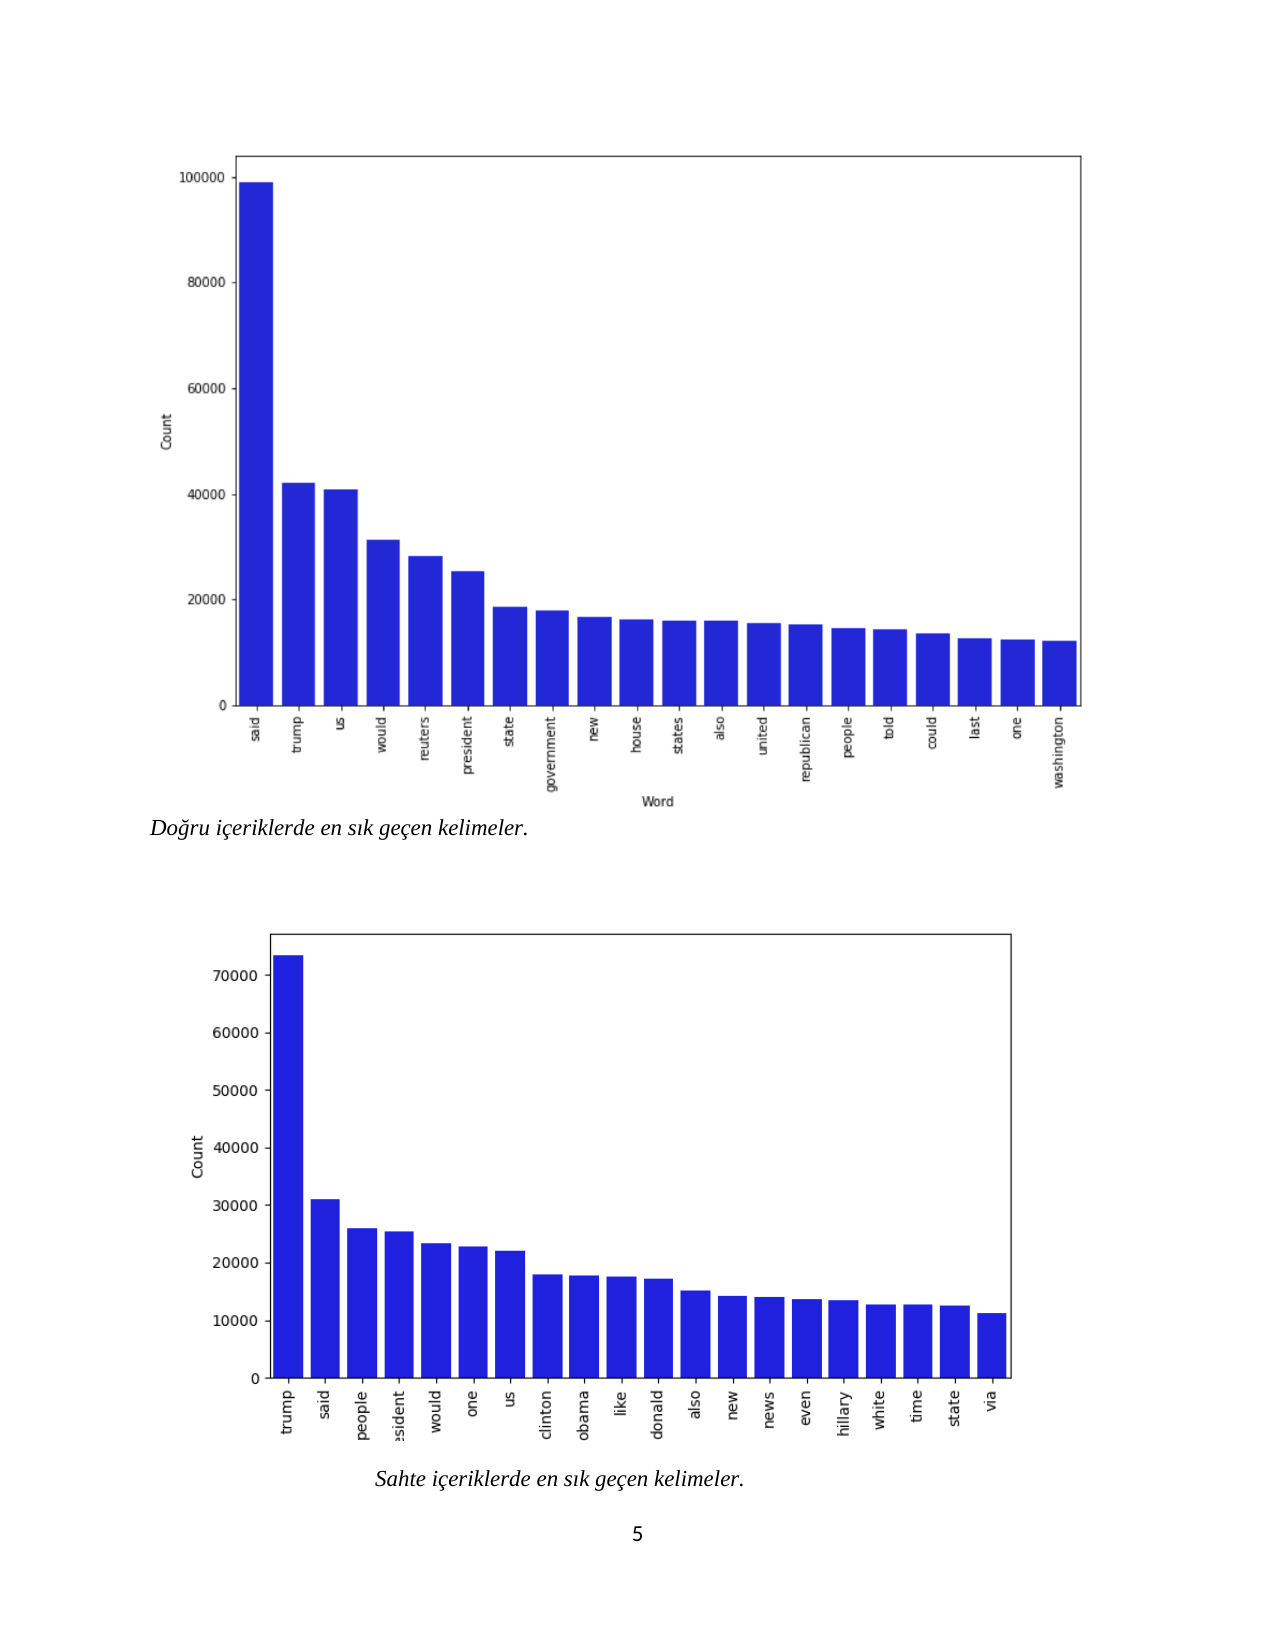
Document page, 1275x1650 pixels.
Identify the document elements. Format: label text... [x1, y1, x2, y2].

picture [150, 150, 1103, 814]
text Sahte içeriklerde en sık geçen kelimeler. [150, 1465, 1125, 1491]
picture [150, 865, 1106, 1441]
